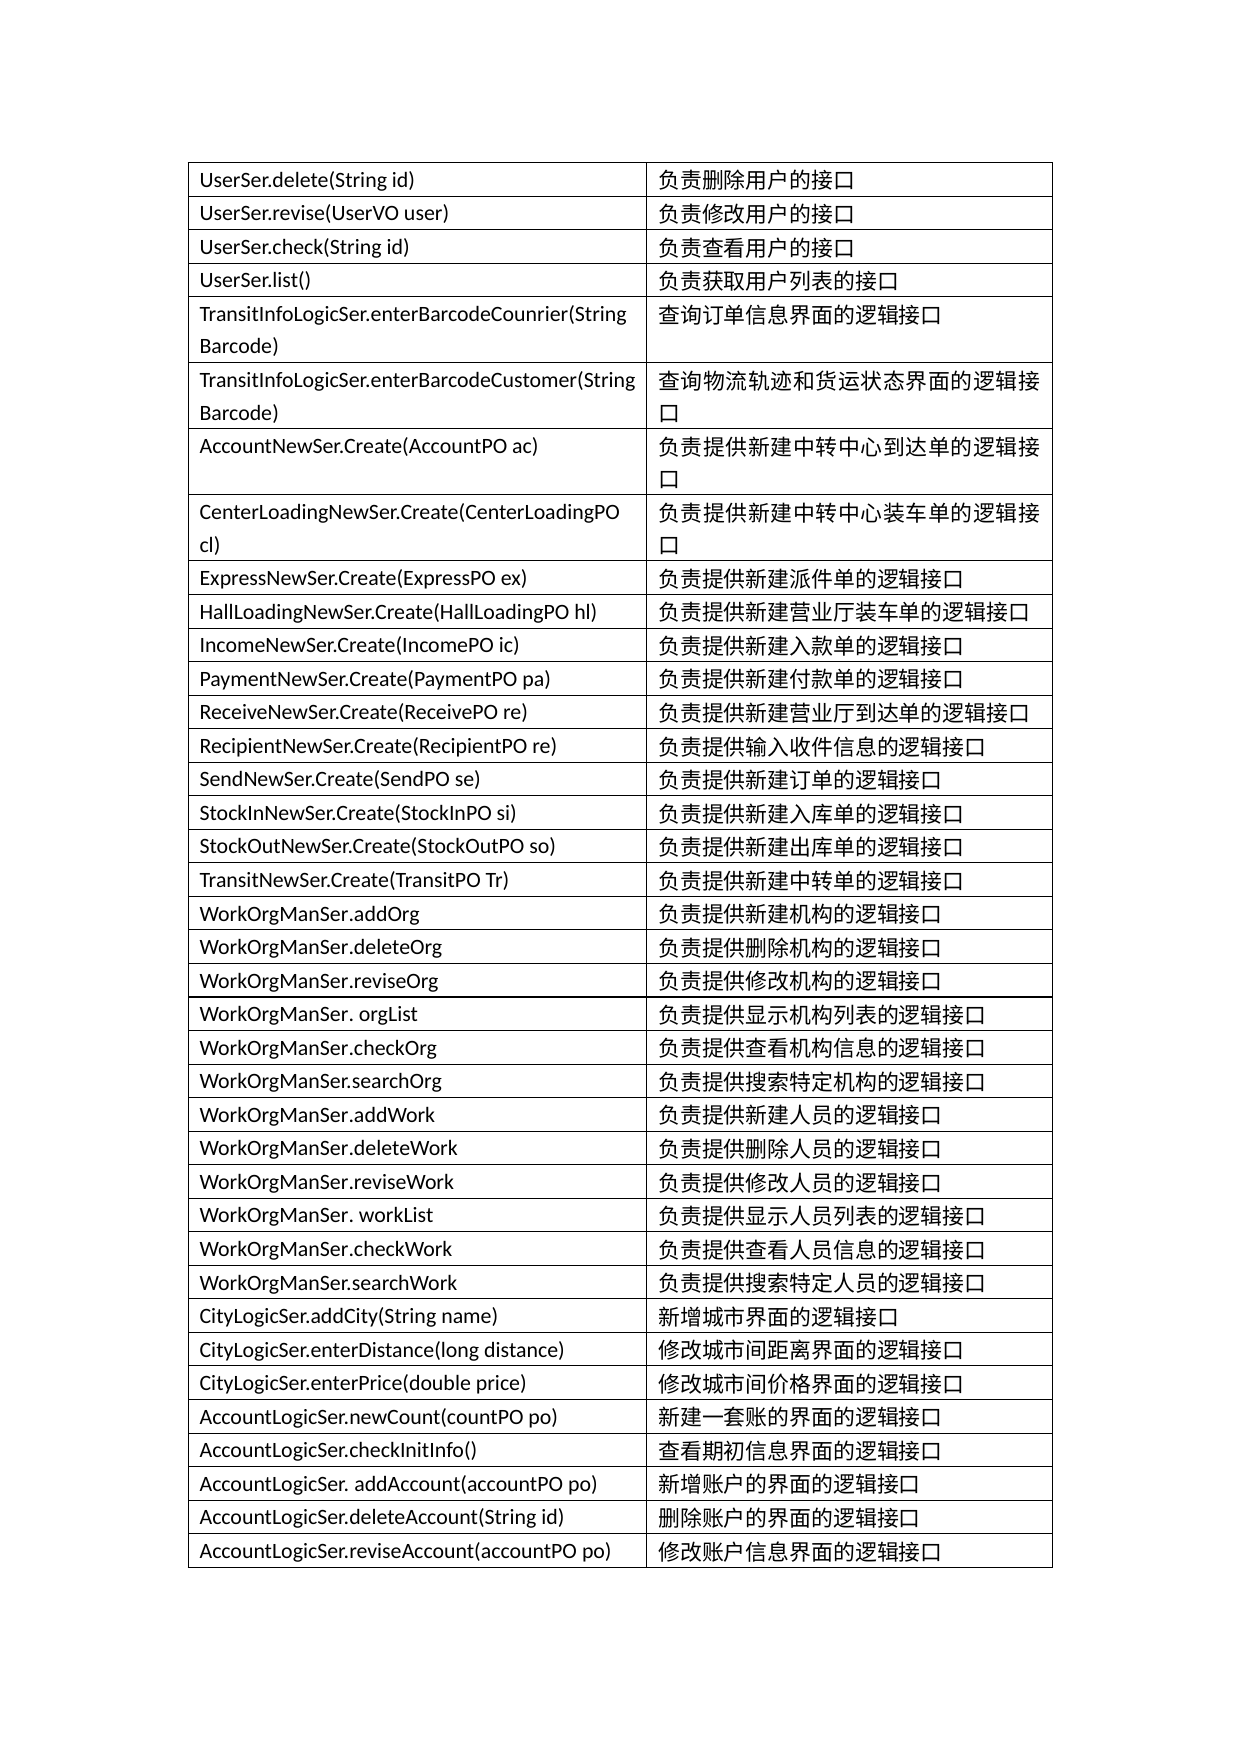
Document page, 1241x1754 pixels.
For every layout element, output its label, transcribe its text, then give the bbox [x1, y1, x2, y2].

table_cell 新建一套账的界面的逻辑接口 [647, 1400, 1052, 1432]
table_cell 新增账户的界面的逻辑接口 [647, 1467, 1052, 1499]
table_cell 负责查看用户的接口 [647, 230, 1052, 263]
table_cell AccountLogicSer.reviseAccount(accountPO po) [189, 1534, 646, 1567]
table_cell 负责提供新建出库单的逻辑接口 [647, 830, 1052, 862]
table_cell 负责提供新建中转单的逻辑接口 [647, 863, 1052, 896]
table_cell WorkOrgManSer. workList [189, 1199, 646, 1231]
table_cell CityLogicSer.enterPrice(double price) [189, 1366, 646, 1399]
table_cell PaymentNewSer.Create(PaymentPO pa) [189, 662, 646, 694]
table_cell 负责提供新建中转中心装车单的逻辑接口 [647, 495, 1052, 560]
table_cell TransitInfoLogicSer.enterBarcodeCustomer(String Barcode) [189, 363, 646, 428]
table_cell 查看期初信息界面的逻辑接口 [647, 1434, 1052, 1466]
table_cell 负责提供新建订单的逻辑接口 [647, 763, 1052, 795]
table_cell UserSer.delete(String id) [189, 163, 646, 196]
table_cell 查询物流轨迹和货运状态界面的逻辑接口 [647, 363, 1052, 428]
table_cell 新增城市界面的逻辑接口 [647, 1299, 1052, 1332]
table_cell 负责提供新建机构的逻辑接口 [647, 897, 1052, 929]
table_cell 负责提供新建派件单的逻辑接口 [647, 561, 1052, 594]
table_cell 负责删除用户的接口 [647, 163, 1052, 196]
table_cell StockOutNewSer.Create(StockOutPO so) [189, 830, 646, 862]
table_cell WorkOrgManSer.searchOrg [189, 1065, 646, 1097]
table_cell CityLogicSer.enterDistance(long distance) [189, 1333, 646, 1365]
table_cell 负责提供新建人员的逻辑接口 [647, 1098, 1052, 1131]
table_cell CityLogicSer.addCity(String name) [189, 1299, 646, 1332]
table_cell 查询订单信息界面的逻辑接口 [647, 297, 1052, 362]
table_cell 负责提供显示机构列表的逻辑接口 [647, 998, 1052, 1030]
table_cell UserSer.list() [189, 264, 646, 296]
table_cell WorkOrgManSer. orgList [189, 998, 646, 1030]
table_cell 负责提供新建营业厅装车单的逻辑接口 [647, 595, 1052, 627]
table_cell WorkOrgManSer.reviseWork [189, 1165, 646, 1198]
table_cell 负责提供新建中转中心到达单的逻辑接口 [647, 429, 1052, 494]
table_cell 负责提供新建付款单的逻辑接口 [647, 662, 1052, 694]
table_cell AccountLogicSer.deleteAccount(String id) [189, 1501, 646, 1533]
table_cell 负责提供新建入款单的逻辑接口 [647, 629, 1052, 661]
table_cell HallLoadingNewSer.Create(HallLoadingPO hl) [189, 595, 646, 627]
table_cell WorkOrgManSer.checkWork [189, 1232, 646, 1265]
table_cell TransitNewSer.Create(TransitPO Tr) [189, 863, 646, 896]
table_cell 负责提供新建入库单的逻辑接口 [647, 796, 1052, 829]
table_cell SendNewSer.Create(SendPO se) [189, 763, 646, 795]
table_cell ReceiveNewSer.Create(ReceivePO re) [189, 696, 646, 728]
table_cell WorkOrgManSer.addOrg [189, 897, 646, 929]
table_cell WorkOrgManSer.deleteOrg [189, 930, 646, 963]
table_cell 负责提供删除人员的逻辑接口 [647, 1132, 1052, 1164]
table_cell IncomeNewSer.Create(IncomePO ic) [189, 629, 646, 661]
table_cell WorkOrgManSer.addWork [189, 1098, 646, 1131]
table_cell WorkOrgManSer.reviseOrg [189, 964, 646, 996]
table_cell 负责提供删除机构的逻辑接口 [647, 930, 1052, 963]
table_cell WorkOrgManSer.checkOrg [189, 1031, 646, 1063]
table_cell AccountNewSer.Create(AccountPO ac) [189, 429, 646, 494]
table_cell 负责提供修改机构的逻辑接口 [647, 964, 1052, 996]
table_cell 负责提供输入收件信息的逻辑接口 [647, 729, 1052, 762]
table_cell UserSer.revise(UserVO user) [189, 197, 646, 229]
table_cell UserSer.check(String id) [189, 230, 646, 263]
table_cell 负责修改用户的接口 [647, 197, 1052, 229]
table_cell WorkOrgManSer.deleteWork [189, 1132, 646, 1164]
table_cell StockInNewSer.Create(StockInPO si) [189, 796, 646, 829]
table_cell 负责提供查看人员信息的逻辑接口 [647, 1232, 1052, 1265]
table_cell AccountLogicSer. addAccount(accountPO po) [189, 1467, 646, 1499]
table_cell 负责提供新建营业厅到达单的逻辑接口 [647, 696, 1052, 728]
table_cell CenterLoadingNewSer.Create(CenterLoadingPO cl) [189, 495, 646, 560]
table_cell AccountLogicSer.newCount(countPO po) [189, 1400, 646, 1432]
table_cell RecipientNewSer.Create(RecipientPO re) [189, 729, 646, 762]
table_cell 负责提供搜索特定人员的逻辑接口 [647, 1266, 1052, 1298]
table_cell 修改城市间距离界面的逻辑接口 [647, 1333, 1052, 1365]
table_cell 负责获取用户列表的接口 [647, 264, 1052, 296]
table_cell ExpressNewSer.Create(ExpressPO ex) [189, 561, 646, 594]
table_cell WorkOrgManSer.searchWork [189, 1266, 646, 1298]
table_cell 负责提供搜索特定机构的逻辑接口 [647, 1065, 1052, 1097]
table_cell 删除账户的界面的逻辑接口 [647, 1501, 1052, 1533]
table_cell 修改城市间价格界面的逻辑接口 [647, 1366, 1052, 1399]
table_cell AccountLogicSer.checkInitInfo() [189, 1434, 646, 1466]
table_cell 负责提供显示人员列表的逻辑接口 [647, 1199, 1052, 1231]
table_cell 修改账户信息界面的逻辑接口 [647, 1534, 1052, 1567]
table_cell 负责提供修改人员的逻辑接口 [647, 1165, 1052, 1198]
table_cell 负责提供查看机构信息的逻辑接口 [647, 1031, 1052, 1063]
table_cell TransitInfoLogicSer.enterBarcodeCounrier(String Barcode) [189, 297, 646, 362]
